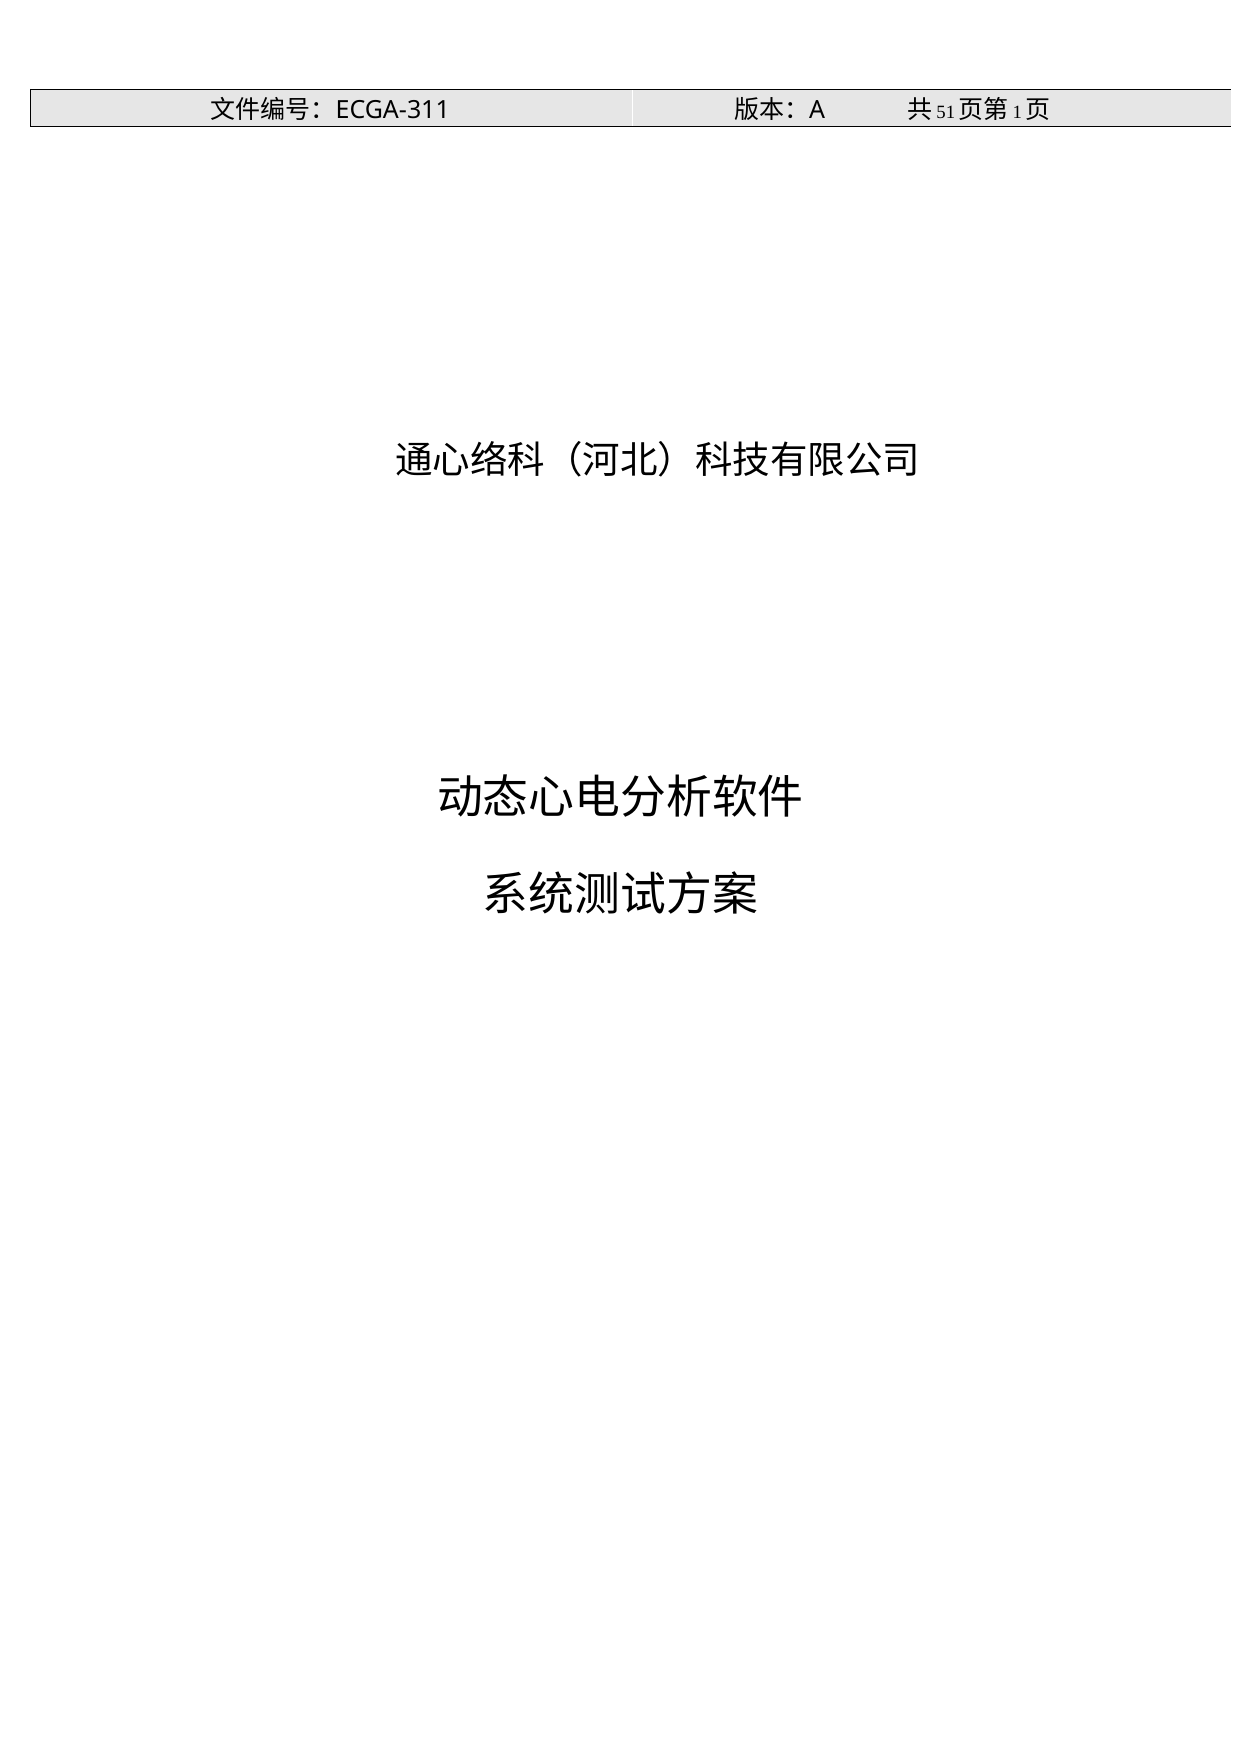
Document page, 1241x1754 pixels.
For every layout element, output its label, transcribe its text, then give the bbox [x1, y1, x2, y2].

text 通心络科（河北）科技有限公司 [187, 430, 1053, 484]
text 系统测试方案 [187, 842, 1053, 939]
text 动态心电分析软件 [187, 744, 1053, 842]
